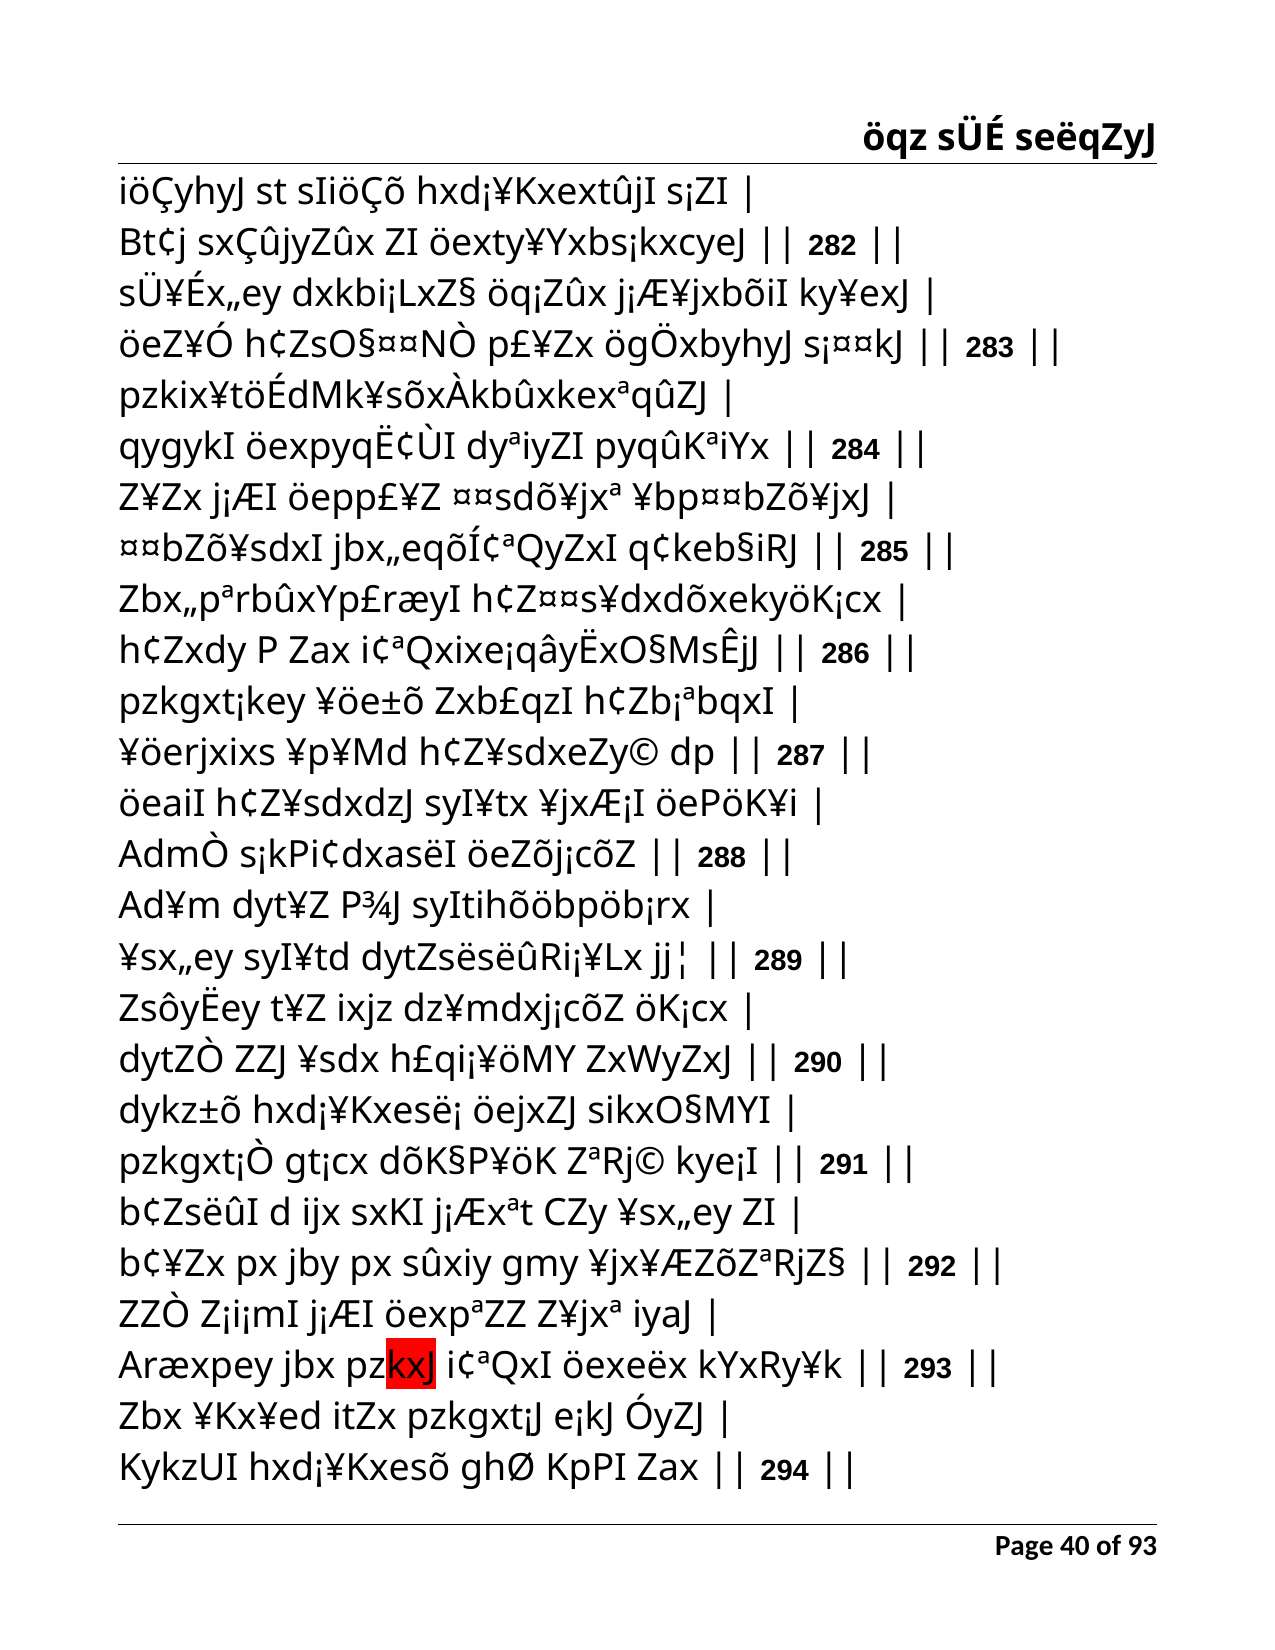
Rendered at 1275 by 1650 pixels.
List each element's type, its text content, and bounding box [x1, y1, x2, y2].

text b¢¥Zx px jby px sûxiy gmy ¥jx¥ÆZõZªRjZ§ || 292 || [118, 1236, 1216, 1287]
text ¥öerjxixs ¥p¥Md h¢Z¥sdxeZy© dp || 287 || [118, 726, 1216, 777]
text Z¥Zx j¡ÆI öepp£¥Z ¤¤sdõ¥jxª ¥bp¤¤bZõ¥jxJ | [118, 471, 1216, 522]
text ¥sx„ey syI¥td dytZsësëûRi¡¥Lx jj¦ || 289 || [118, 930, 1216, 981]
text öeaiI h¢Z¥sdxdzJ syI¥tx ¥jxÆ¡I öePöK¥i | [118, 777, 1216, 828]
text KykzUI hxd¡¥Kxesõ ghØ KpPI Zax || 294 || [118, 1440, 1216, 1491]
text ZZÒ Z¡i¡mI j¡ÆI öexpªZZ Z¥jxª iyaJ | [118, 1287, 1216, 1338]
text qygykI öexpyqË¢ÙI dyªiyZI pyqûKªiYx || 284 || [118, 419, 1216, 471]
text pzkgxt¡Ò gt¡cx dõK§P¥öK ZªRj© kye¡I || 291 || [118, 1134, 1216, 1185]
text b¢ZsëûI d ijx sxKI j¡Æxªt CZy ¥sx„ey ZI | [118, 1185, 1216, 1236]
text Aræxpey jbx pzkxJ i¢ªQxI öexeëx kYxRy¥k || 293 || [118, 1338, 386, 1389]
text dytZÒ ZZJ ¥sdx h£qi¡¥öMY ZxWyZxJ || 290 || [118, 1032, 1216, 1083]
text ¤¤bZõ¥sdxI jbx„eqõÍ¢ªQyZxI q¢keb§iRJ || 285 || [118, 522, 1216, 573]
text Aræxpey jbx pzkxJ i¢ªQxI öexeëx kYxRy¥k || 293 || [436, 1338, 1216, 1389]
text pzkgxt¡key ¥öe±õ Zxb£qzI h¢Zb¡ªbqxI | [118, 675, 1216, 726]
text dykz±õ hxd¡¥Kxesë¡ öejxZJ sikxO§MYI | [118, 1083, 1216, 1134]
text h¢Zxdy P Zax i¢ªQxixe¡qâyËxO§MsÊjJ || 286 || [118, 624, 1216, 675]
text Bt¢j sxÇûjyZûx ZI öexty¥Yxbs¡kxcyeJ || 282 || [118, 215, 1216, 266]
text AdmÒ s¡kPi¢dxasëI öeZõj¡cõZ || 288 || [118, 828, 1216, 879]
text sÜ¥Éx„ey dxkbi¡LxZ§ öq¡Zûx j¡Æ¥jxbõiI ky¥exJ | [118, 266, 1216, 317]
text pzkix¥töÉdMk¥sõxÀkbûxkexªqûZJ | [118, 368, 1216, 419]
text ZsôyËey t¥Z ixjz dz¥mdxj¡cõZ öK¡cx | [118, 981, 1216, 1032]
text iöÇyhyJ st sIiöÇõ hxd¡¥KxextûjI s¡ZI | [118, 164, 1216, 215]
text Zbx ¥Kx¥ed itZx pzkgxt¡J e¡kJ ÓyZJ | [118, 1389, 1216, 1440]
text Ad¥m dyt¥Z P¾J syItihõöbpöb¡rx | [118, 879, 1216, 930]
text Zbx„pªrbûxYp£ræyI h¢Z¤¤s¥dxdõxekyöK¡cx | [118, 573, 1216, 624]
text öeZ¥Ó h¢ZsO§¤¤NÒ p£¥Zx ögÖxbyhyJ s¡¤¤kJ || 283 || [118, 317, 1216, 368]
